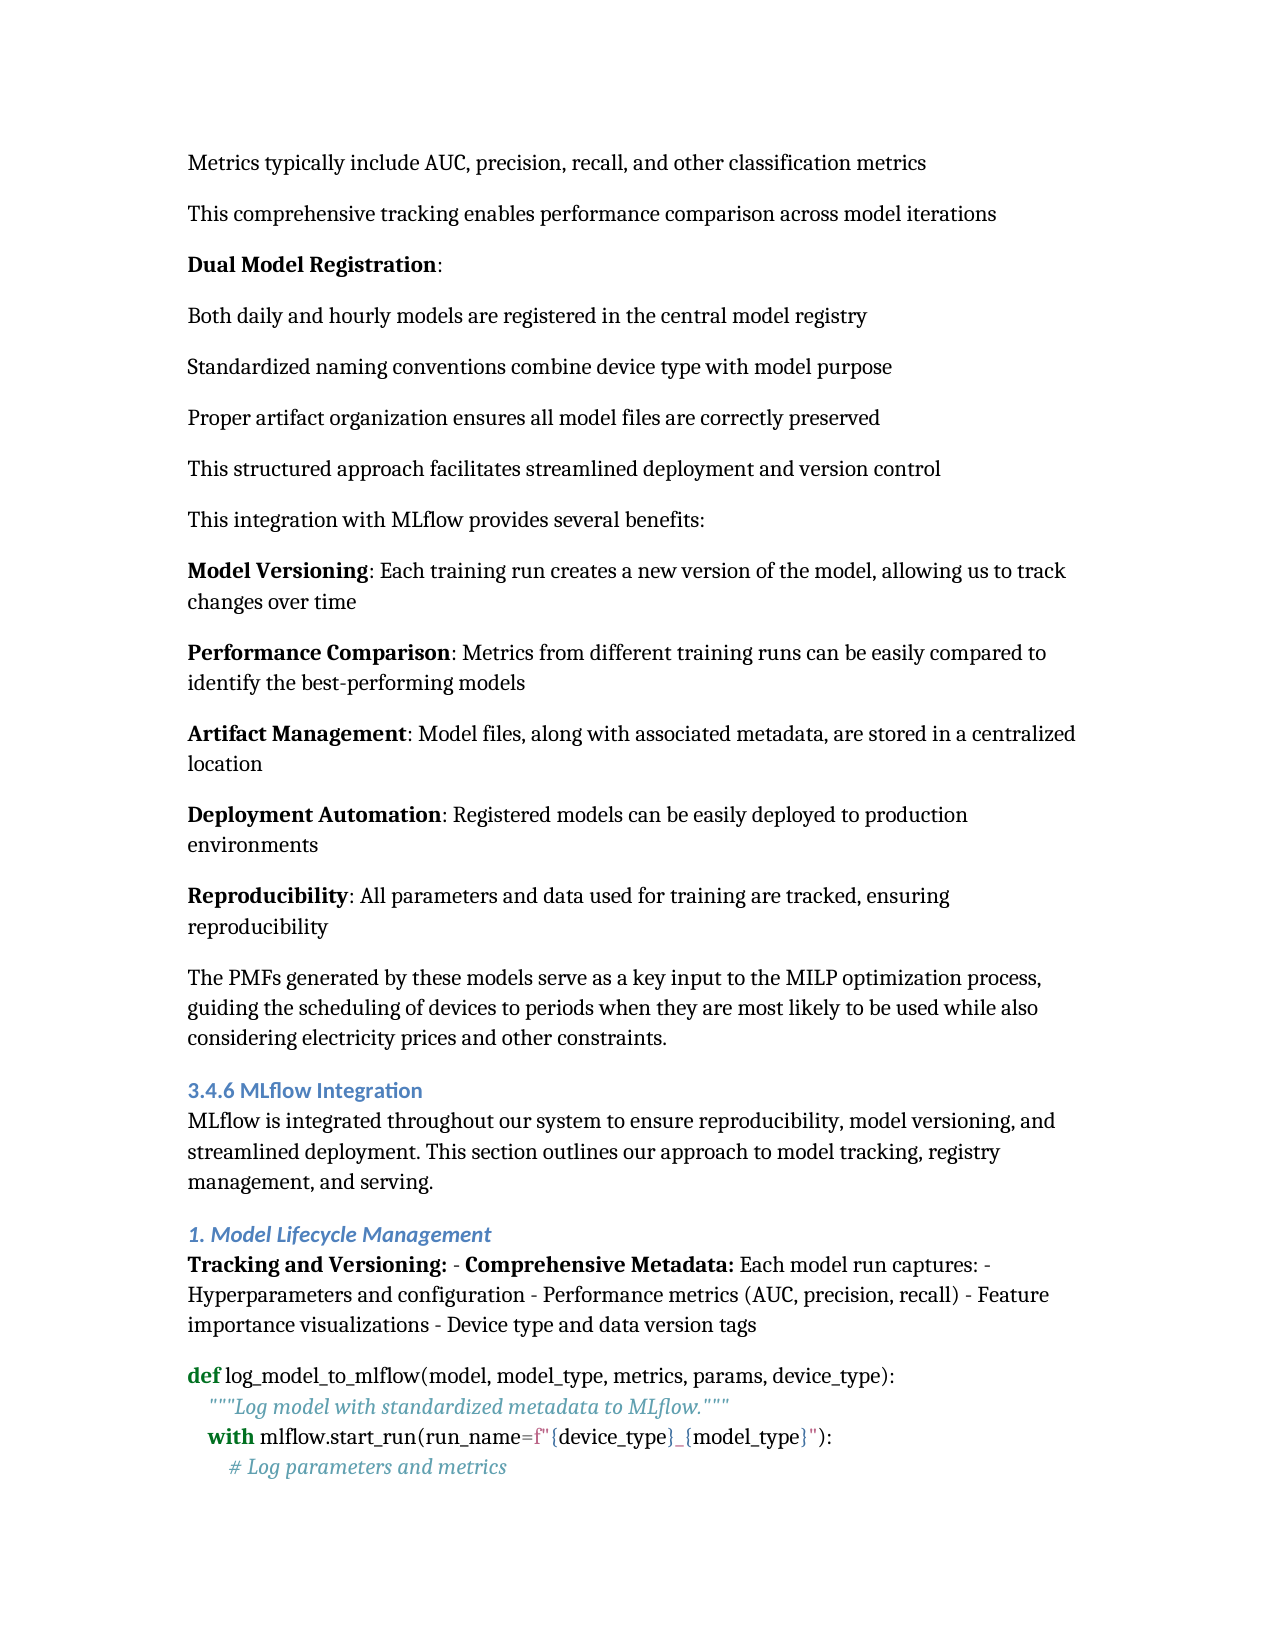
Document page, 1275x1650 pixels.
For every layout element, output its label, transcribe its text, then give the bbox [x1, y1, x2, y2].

subtitle 1. Model Lifecycle Management [187, 1220, 1087, 1248]
subtitle 3.4.6 MLflow Integration [187, 1076, 1087, 1104]
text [187, 1363, 1087, 1480]
